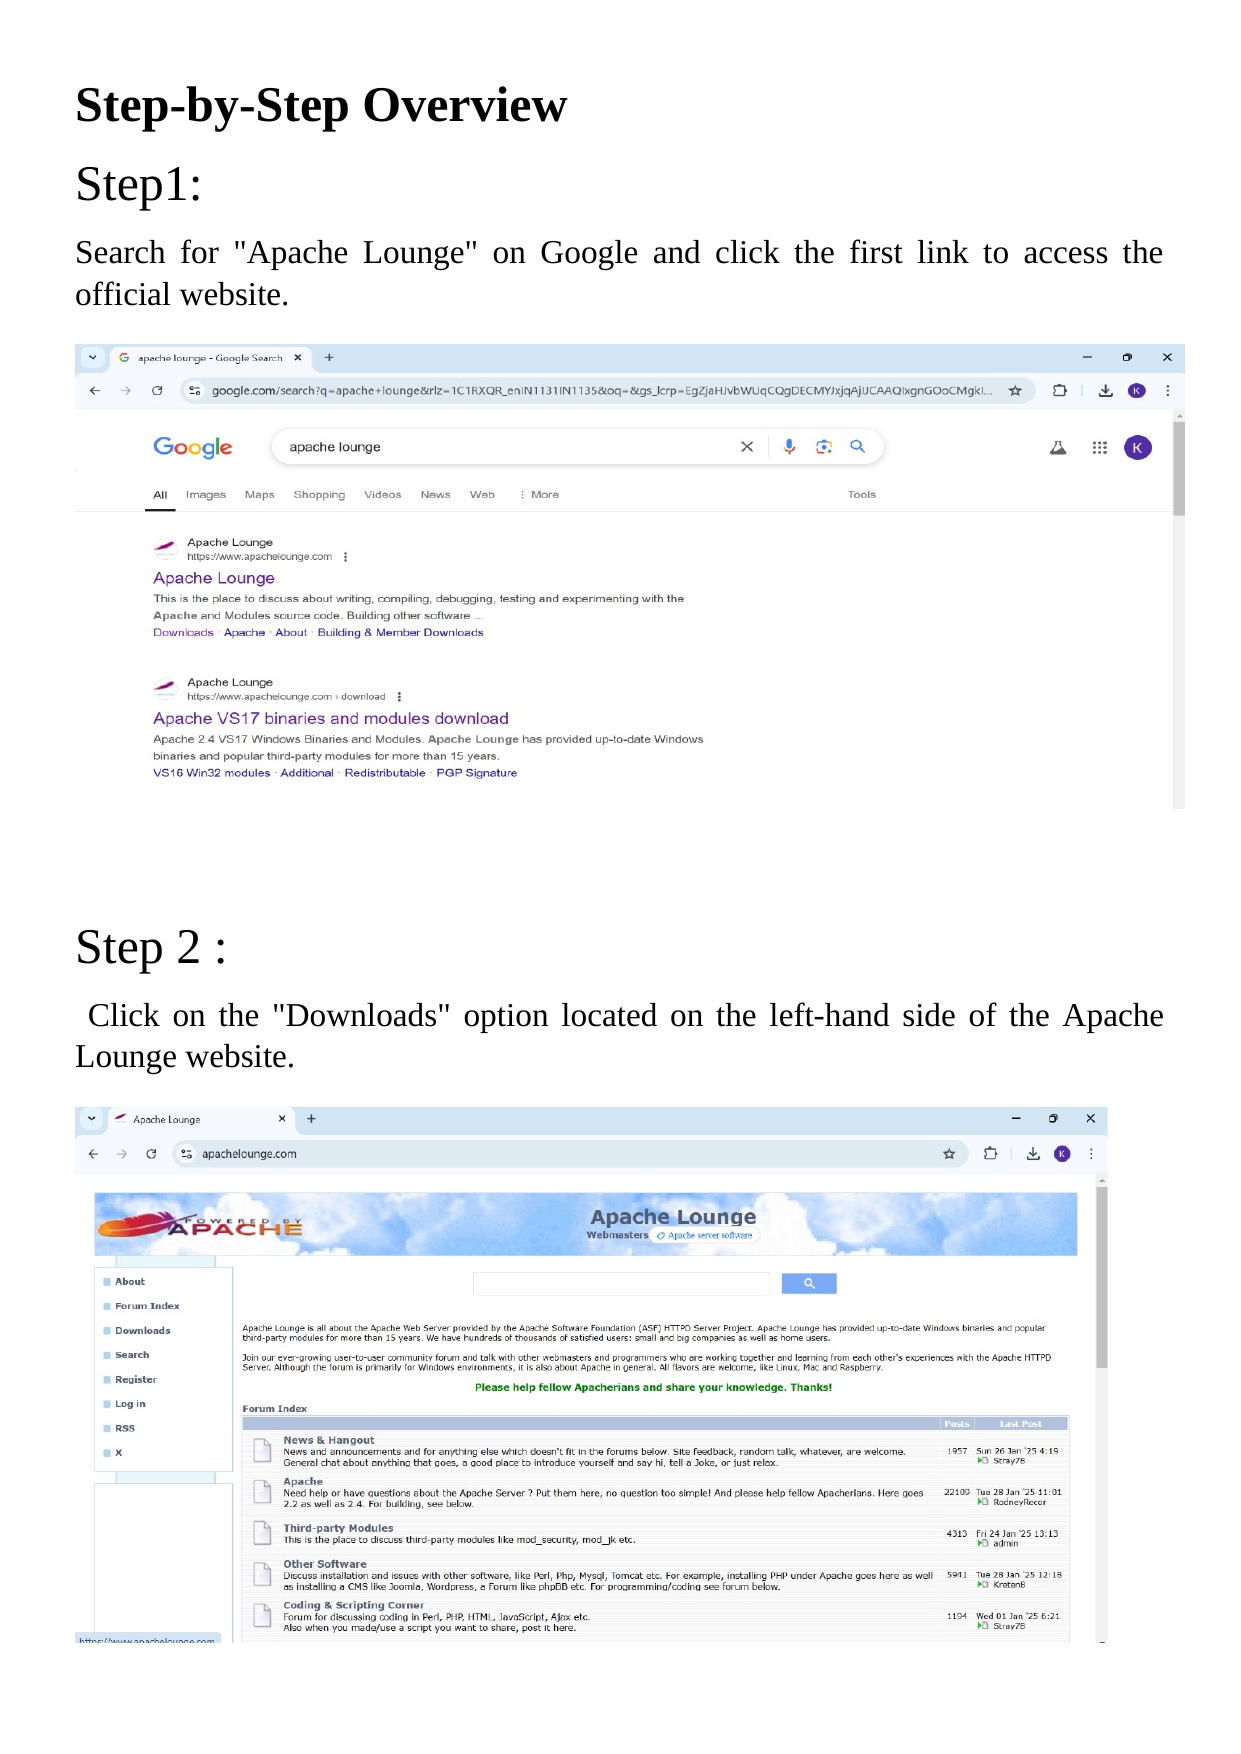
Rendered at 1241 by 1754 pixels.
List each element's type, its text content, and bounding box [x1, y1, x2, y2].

picture [75, 344, 1185, 809]
text Search for "Apache Lounge" on Google and click the first link to access the official website. [75, 232, 1165, 312]
text Click on the "Downloads" option located on the left-hand side of the Apache Lounge website. [75, 995, 1165, 1075]
text Step 2 : [75, 916, 1165, 974]
text Step-by-Step Overview [75, 75, 1165, 132]
picture [75, 1107, 1108, 1643]
text Step1: [75, 154, 1165, 211]
